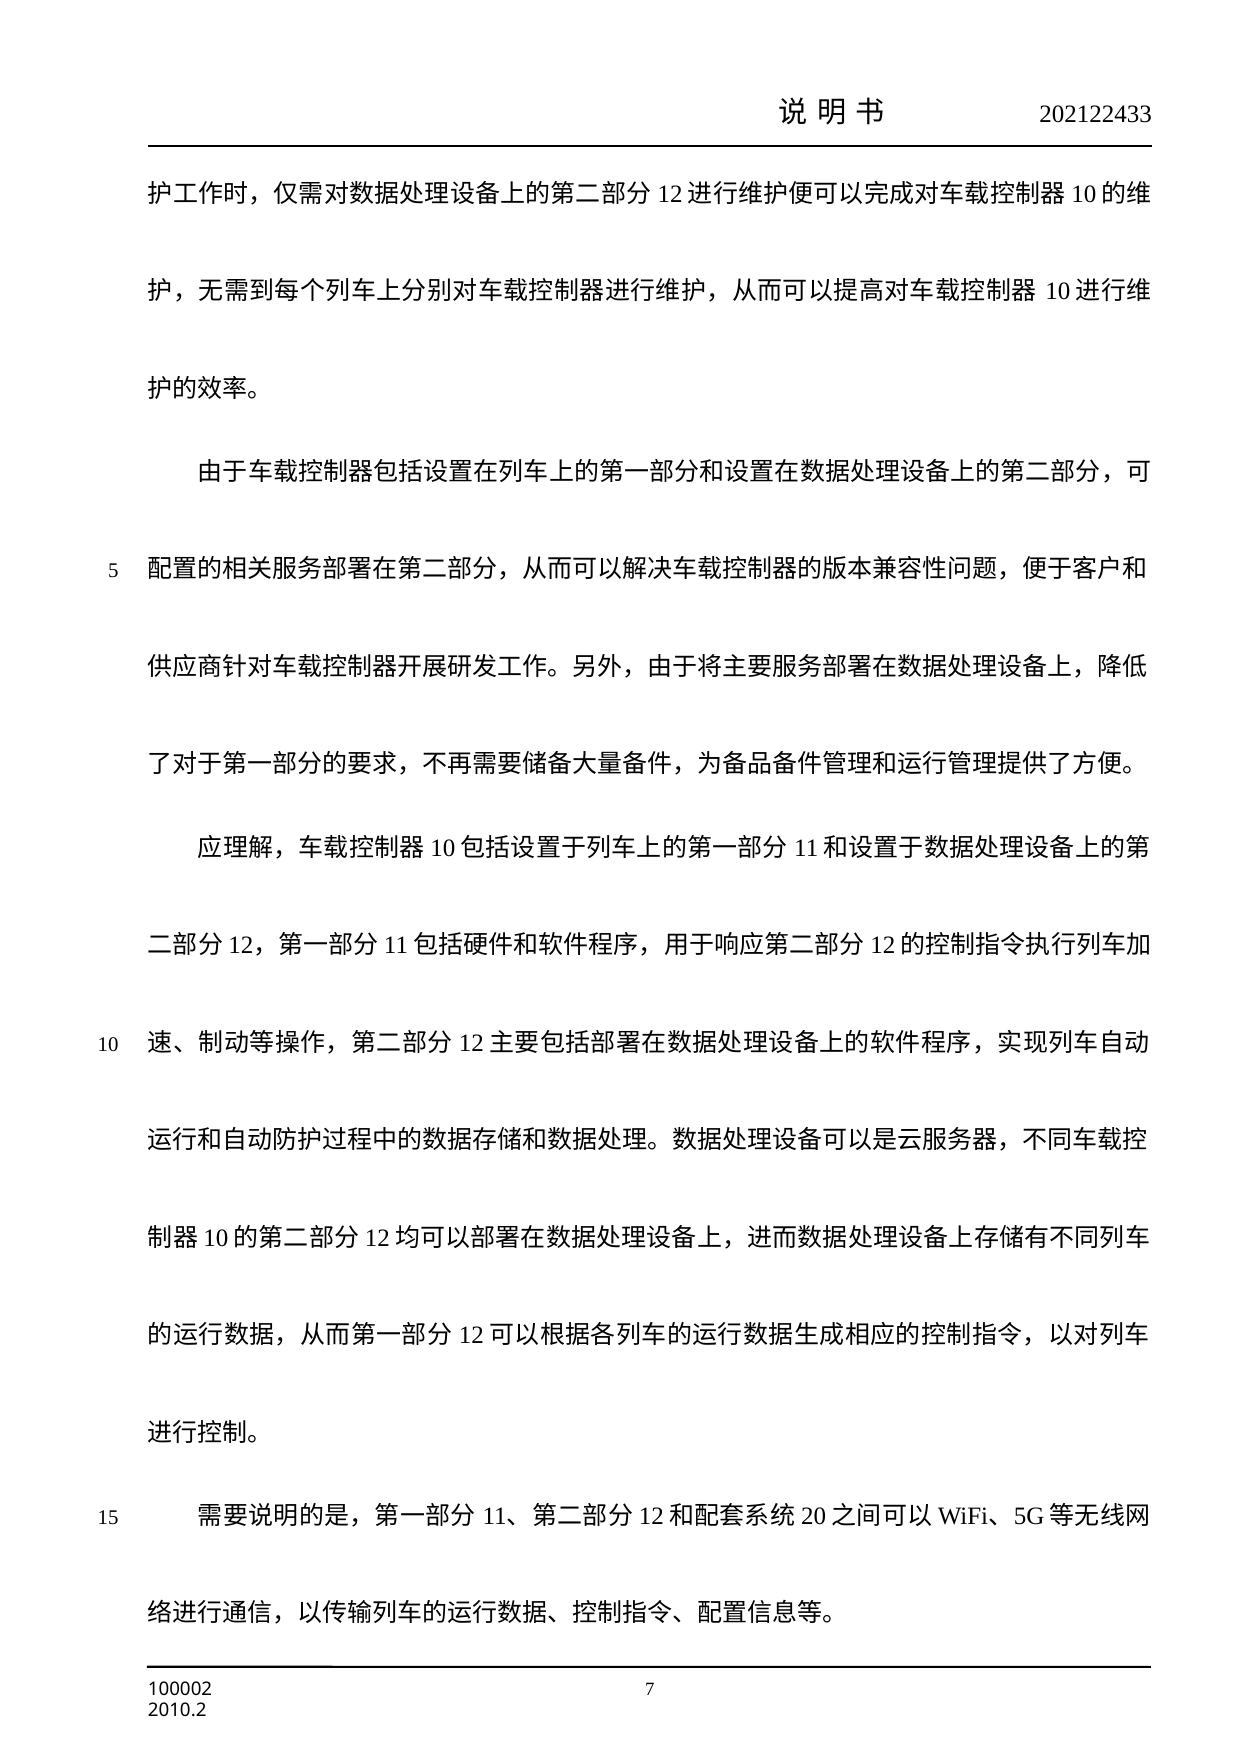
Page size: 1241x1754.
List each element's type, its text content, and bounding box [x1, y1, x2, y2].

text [148, 159, 1152, 419]
text 应理解，车载控制器10包括设置于列车上的第一部分11和设置于数据处理设备上的第二部分12，第一部分11包括硬件和软件程序，用于响应第二部分12的控制指令执行列车加速、制动等操作，第二部分12主要包括部署在数据处理设备上的软件程序，实现列车自动运行和自动防护过程中的数据存储和数据处理。数据处理设备可以是云服务器，不同车载控制器10的第二部分12均可以部署在数据处理设备上，进而数据处理设备上存储有不同列车的运行数据，从而第一部分12可以根据各列车的运行数据生成相应的控制指令，以对列车进行控制。 [148, 813, 1152, 1463]
text 由于车载控制器包括设置在列车上的第一部分和设置在数据处理设备上的第二部分，可配置的相关服务部署在第二部分，从而可以解决车载控制器的版本兼容性问题，便于客户和供应商针对车载控制器开展研发工作。另外，由于将主要服务部署在数据处理设备上，降低了对于第一部分的要求，不再需要储备大量备件，为备品备件管理和运行管理提供了方便。 [148, 437, 1152, 794]
text 需要说明的是，第一部分11、第二部分12和配套系统20之间可以WiFi、5G等无线网络进行通信，以传输列车的运行数据、控制指令、配置信息等。 [148, 1481, 1152, 1643]
